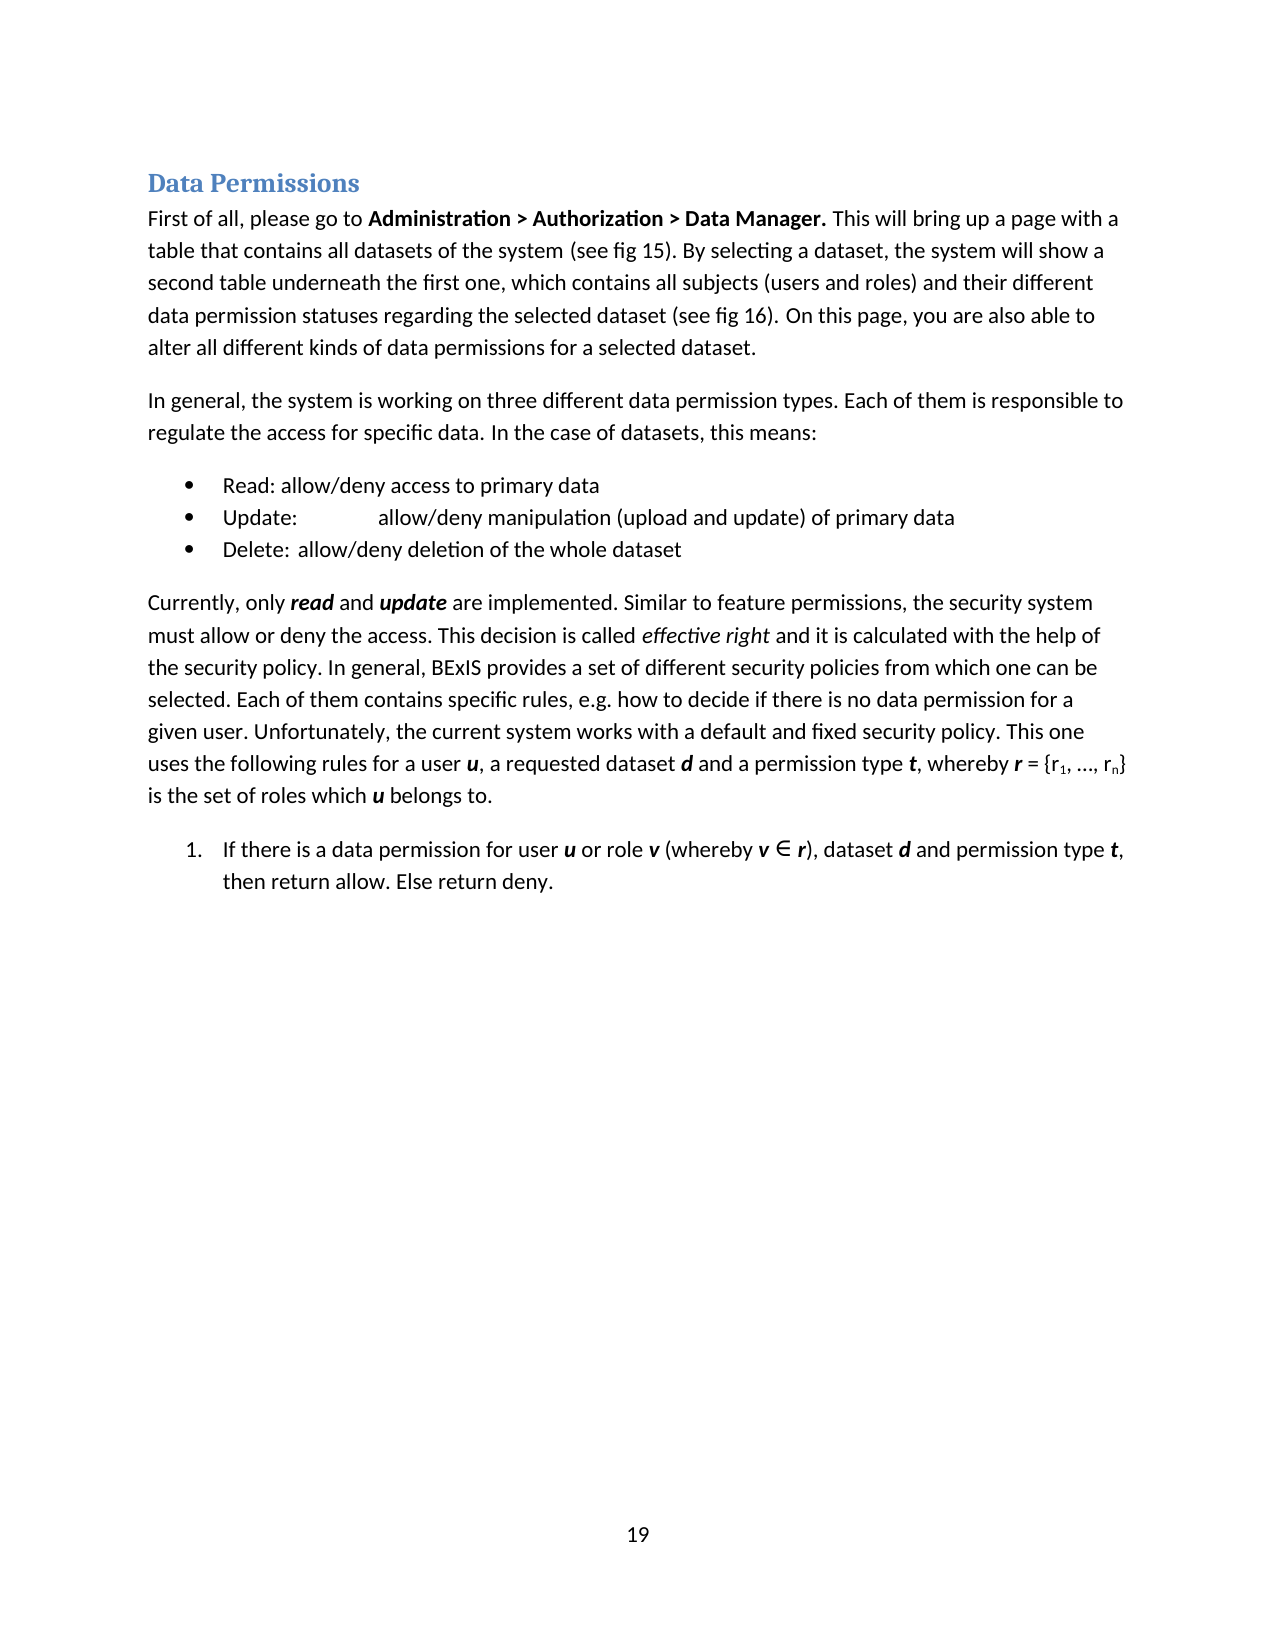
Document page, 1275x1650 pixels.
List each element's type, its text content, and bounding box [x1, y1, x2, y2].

list Delete: allow/deny deletion of the whole dataset [185, 536, 1127, 563]
subtitle Data Permissions [148, 168, 1127, 199]
text First of all, please go to Administration > Authorization > Data Manager. This will bring up a page with a table that contains all datasets of the system (see fig 15). By selecting a dataset, the system will show a second table underneath the first one, which contains all subjects (users and roles) and their different data permission statuses regarding the selected dataset (see fig 16). On this page, you are also able to alter all different kinds of data permissions for a selected dataset. [148, 204, 1127, 361]
text Currently, only read and update are implemented. Similar to feature permissions, the security system must allow or deny the access. This decision is called effective right and it is calculated with the help of the security policy. In general, BExIS provides a set of different security policies from which one can be selected. Each of them contains specific rules, e.g. how to decide if there is no data permission for a given user. Unfortunately, the current system works with a default and fixed security policy. This one uses the following rules for a user u, a requested dataset d and a permission type t, whereby r = {r1, …, rn} is the set of roles which u belongs to. [148, 588, 1127, 810]
text In general, the system is working on three different data permission types. Each of them is responsible to regulate the access for specific data. In the case of datasets, this means: [148, 386, 1127, 446]
list If there is a data permission for user u or role v (whereby v r), dataset d and permission type t, then return allow. Else return deny. [185, 835, 1127, 895]
list Read: allow/deny access to primary data [185, 471, 1127, 499]
list Update: allow/deny manipulation (upload and update) of primary data [185, 503, 1127, 531]
